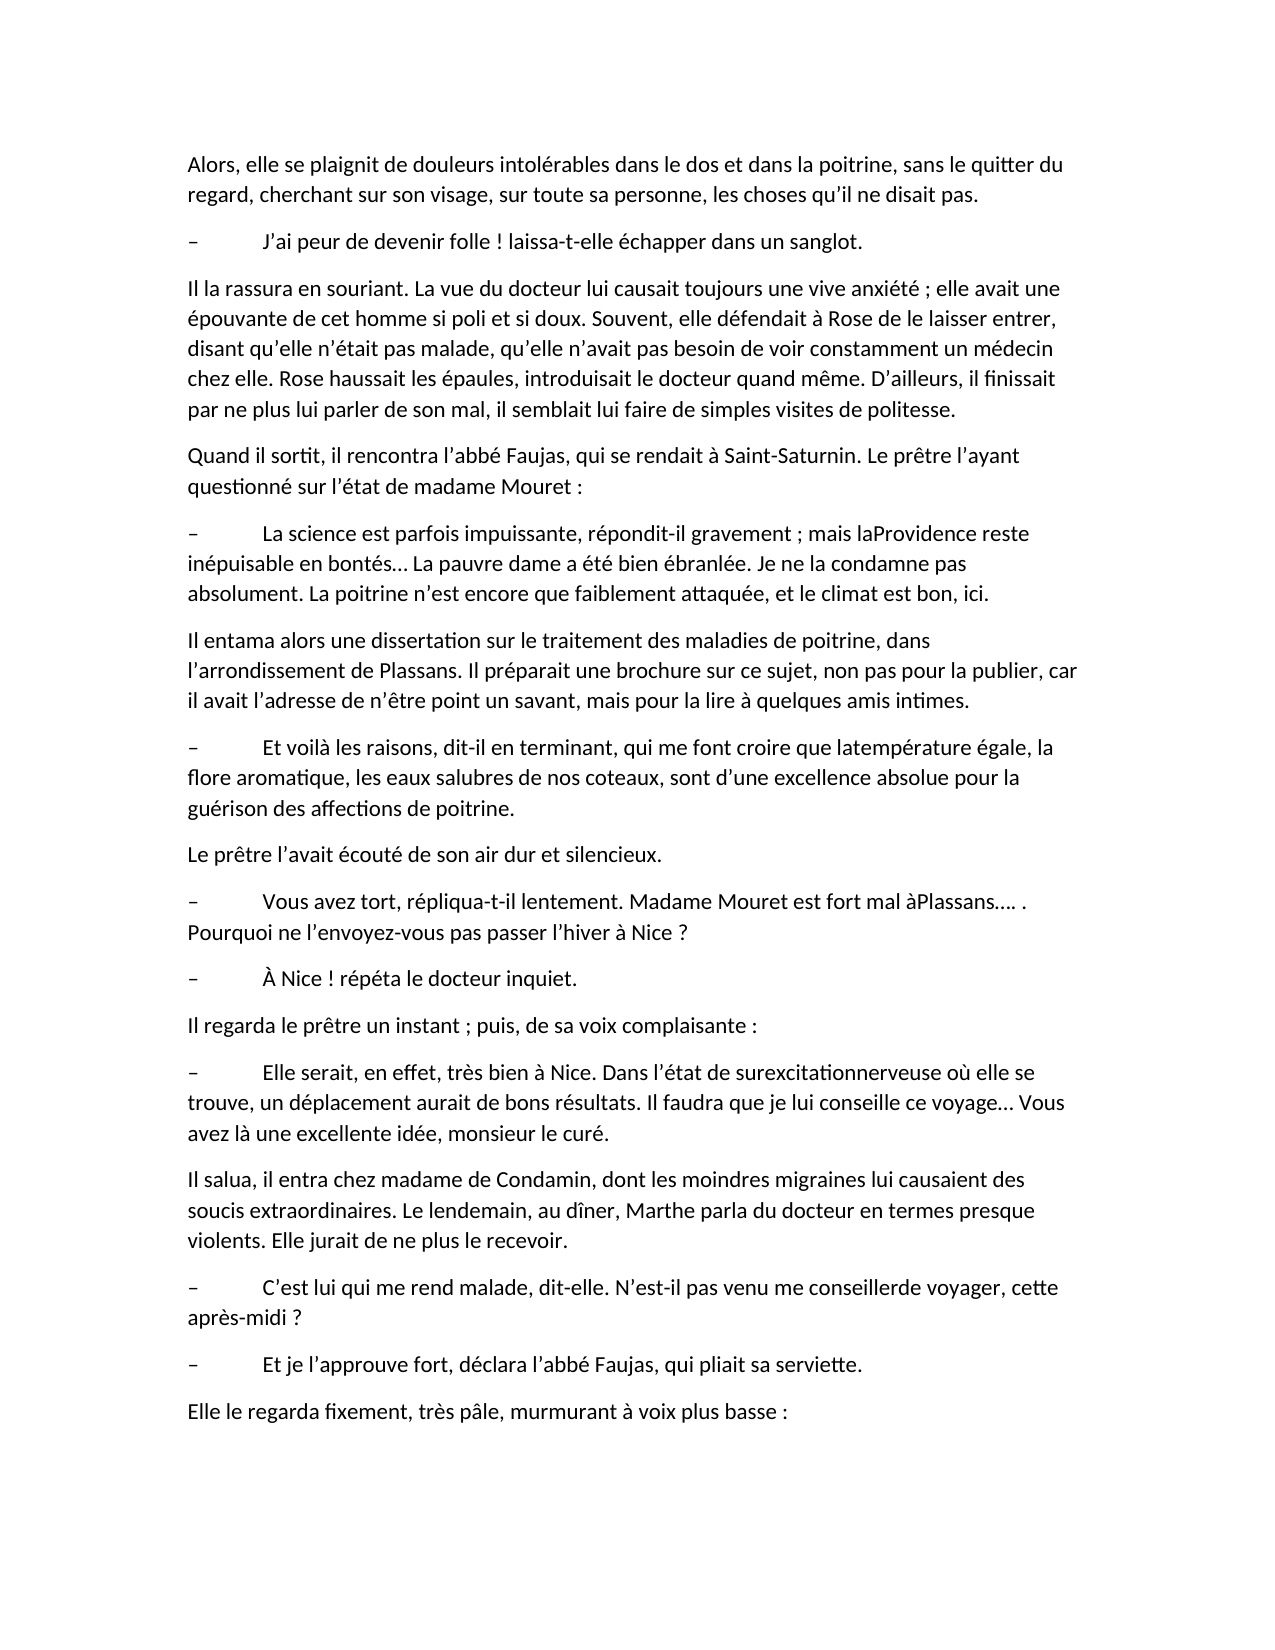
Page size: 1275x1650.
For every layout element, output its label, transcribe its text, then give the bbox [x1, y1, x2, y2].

text Il salua, il entra chez madame de Condamin, dont les moindres migraines lui causaient des soucis extraordinaires. Le lendemain, au dîner, Marthe parla du docteur en termes presque violents. Elle jurait de ne plus le recevoir. [187, 1166, 1087, 1254]
text – J’ai peur de devenir folle ! laissa-t-elle échapper dans un sanglot. [187, 227, 1087, 255]
text – C’est lui qui me rend malade, dit-elle. N’est-il pas venu me conseillerde voyager, cette après-midi ? [187, 1273, 1087, 1331]
text – À Nice ! répéta le docteur inquiet. [187, 964, 1087, 993]
text Quand il sortit, il rencontra l’abbé Faujas, qui se rendait à Saint-Saturnin. Le prêtre l’ayant questionné sur l’état de madame Mouret : [187, 442, 1087, 500]
text Il la rassura en souriant. La vue du docteur lui causait toujours une vive anxiété ; elle avait une épouvante de cet homme si poli et si doux. Souvent, elle défendait à Rose de le laisser entrer, disant qu’elle n’était pas malade, qu’elle n’avait pas besoin de voir constamment un médecin chez elle. Rose haussait les épaules, introduisait le docteur quand même. D’ailleurs, il finissait par ne plus lui parler de son mal, il semblait lui faire de simples visites de politesse. [187, 274, 1087, 423]
text Il entama alors une dissertation sur le traitement des maladies de poitrine, dans l’arrondissement de Plassans. Il préparait une brochure sur ce sujet, non pas pour la publier, car il avait l’adresse de n’être point un savant, mais pour la lire à quelques amis intimes. [187, 626, 1087, 714]
text – La science est parfois impuissante, répondit-il gravement ; mais laProvidence reste inépuisable en bontés… La pauvre dame a été bien ébranlée. Je ne la condamne pas absolument. La poitrine n’est encore que faiblement attaquée, et le climat est bon, ici. [187, 519, 1087, 607]
text Alors, elle se plaignit de douleurs intolérables dans le dos et dans la poitrine, sans le quitter du regard, cherchant sur son visage, sur toute sa personne, les choses qu’il ne disait pas. [187, 150, 1087, 208]
text Il regarda le prêtre un instant ; puis, de sa voix complaisante : [187, 1011, 1087, 1039]
text – Elle serait, en effet, très bien à Nice. Dans l’état de surexcitationnerveuse où elle se trouve, un déplacement aurait de bons résultats. Il faudra que je lui conseille ce voyage… Vous avez là une excellente idée, monsieur le curé. [187, 1058, 1087, 1147]
text – Et je l’approuve fort, déclara l’abbé Faujas, qui pliait sa serviette. [187, 1350, 1087, 1378]
text – Et voilà les raisons, dit-il en terminant, qui me font croire que latempérature égale, la flore aromatique, les eaux salubres de nos coteaux, sont d’une excellence absolue pour la guérison des affections de poitrine. [187, 733, 1087, 822]
text Le prêtre l’avait écouté de son air dur et silencieux. [187, 841, 1087, 869]
text Elle le regarda fixement, très pâle, murmurant à voix plus basse : [187, 1397, 1087, 1425]
text – Vous avez tort, répliqua-t-il lentement. Madame Mouret est fort mal àPlassans…. . Pourquoi ne l’envoyez-vous pas passer l’hiver à Nice ? [187, 887, 1087, 946]
